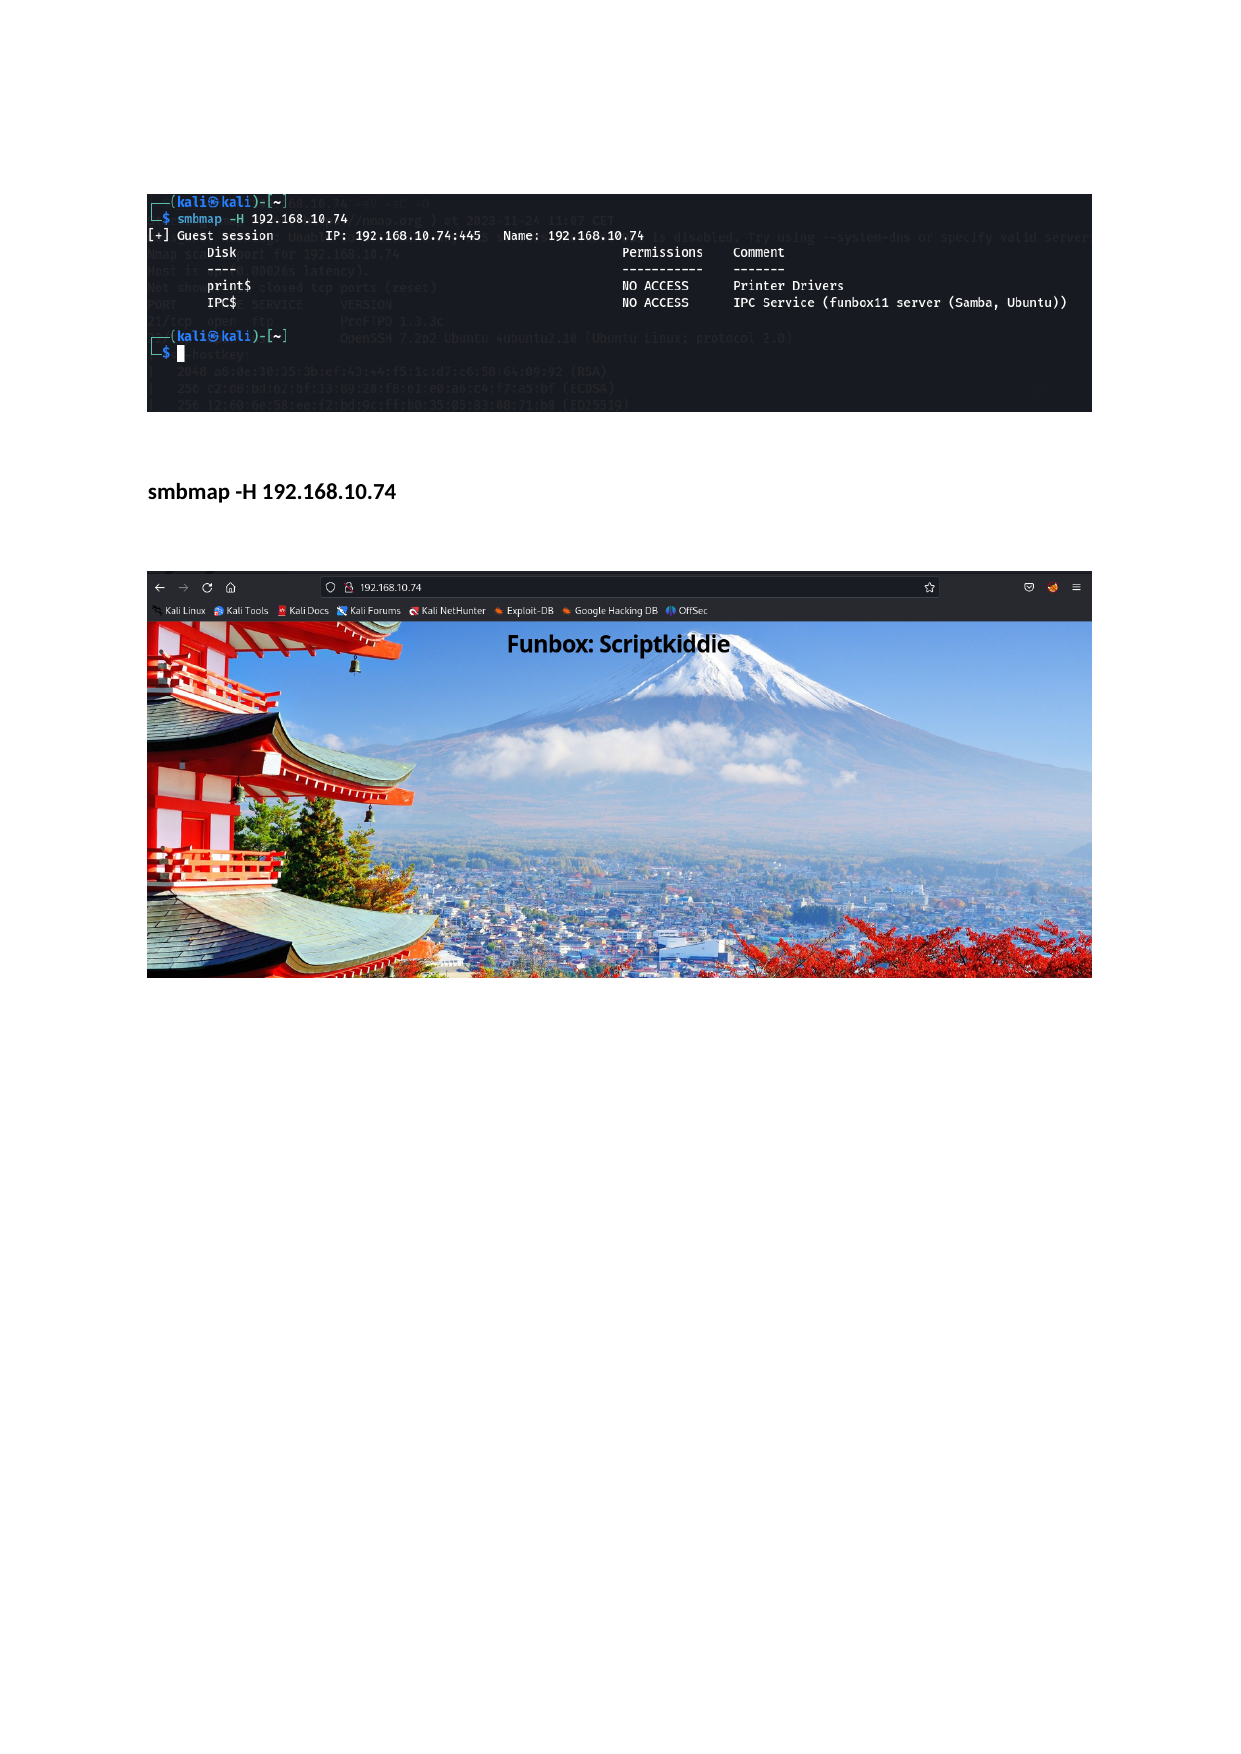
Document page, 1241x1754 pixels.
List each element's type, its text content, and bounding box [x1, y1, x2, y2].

picture [147, 571, 1092, 978]
text smbmap -H 192.168.10.74 [148, 477, 1093, 506]
picture [147, 194, 1092, 412]
